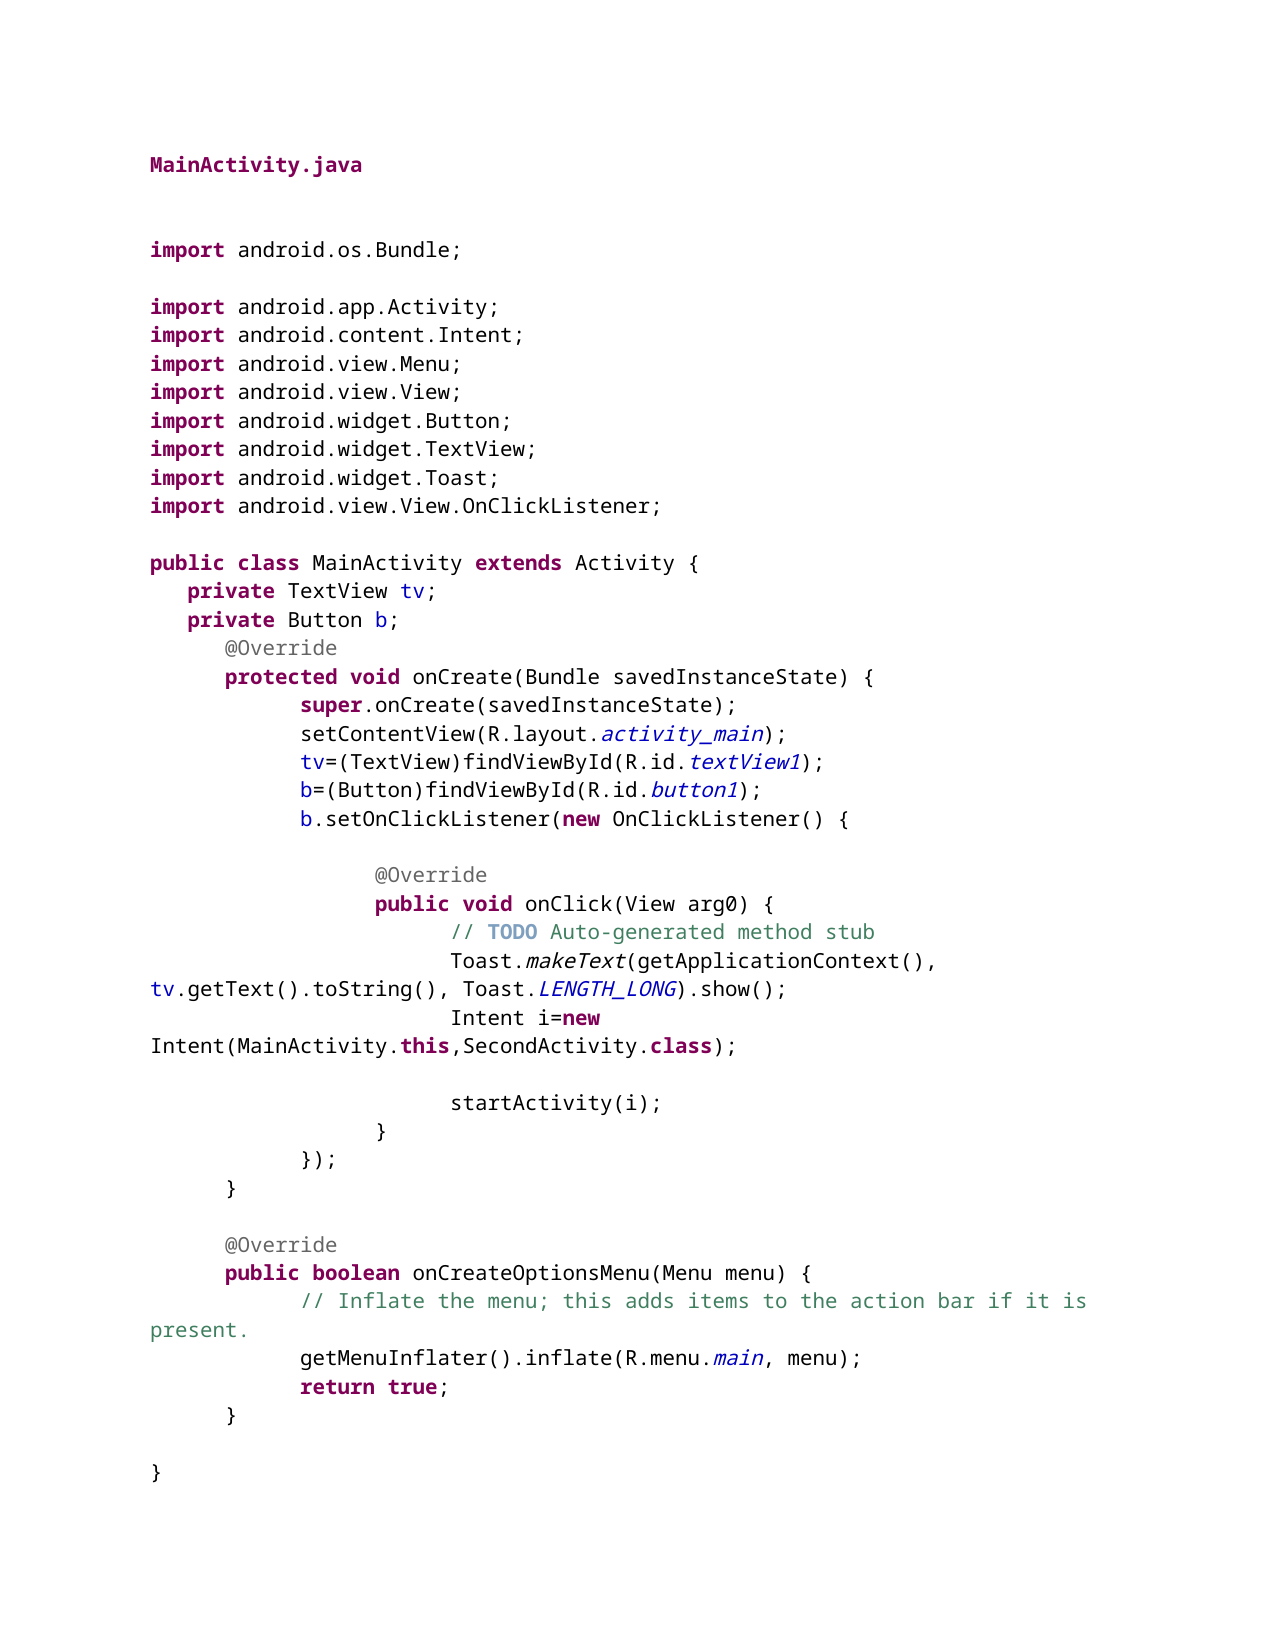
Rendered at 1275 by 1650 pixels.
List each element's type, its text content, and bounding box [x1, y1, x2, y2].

text b=(Button)findViewById(R.id.button1); [150, 776, 1125, 804]
text private Button b; [150, 605, 1125, 633]
text } [150, 1457, 1125, 1486]
text @Override [150, 633, 1125, 662]
text import android.content.Intent; [150, 321, 1125, 349]
text tv=(TextView)findViewById(R.id.textView1); [150, 747, 1125, 776]
text return true; [150, 1372, 1125, 1400]
text public class MainActivity extends Activity { [150, 548, 1125, 577]
text } [150, 1173, 1125, 1201]
text // Inflate the menu; this adds items to the action bar if it is present. [150, 1287, 1125, 1343]
text @Override [150, 1230, 1125, 1258]
text public void onClick(View arg0) { [150, 889, 1125, 917]
text import android.widget.TextView; [150, 434, 1125, 463]
text MainActivity.java [150, 150, 1125, 178]
text } [150, 1116, 1125, 1144]
text Toast.makeText(getApplicationContext(), tv.getText().toString(), Toast.LENGTH_LONG).show(); [150, 946, 1125, 1003]
text import android.view.View.OnClickListener; [150, 491, 1125, 520]
text import android.widget.Button; [150, 406, 1125, 434]
text setContentView(R.layout.activity_main); [150, 719, 1125, 747]
text startActivity(i); [150, 1088, 1125, 1116]
text import android.widget.Toast; [150, 463, 1125, 491]
text public boolean onCreateOptionsMenu(Menu menu) { [150, 1258, 1125, 1287]
text // TODO Auto-generated method stub [150, 917, 1125, 946]
text protected void onCreate(Bundle savedInstanceState) { [150, 662, 1125, 690]
text }); [150, 1144, 1125, 1173]
text import android.view.Menu; [150, 349, 1125, 377]
text b.setOnClickListener(new OnClickListener() { [150, 804, 1125, 832]
text @Override [150, 861, 1125, 889]
text import android.view.View; [150, 377, 1125, 406]
text Intent i=new Intent(MainActivity.this,SecondActivity.class); [150, 1003, 1125, 1059]
text import android.app.Activity; [150, 292, 1125, 321]
text import android.os.Bundle; [150, 235, 1125, 264]
text private TextView tv; [150, 577, 1125, 605]
text super.onCreate(savedInstanceState); [150, 690, 1125, 719]
text getMenuInflater().inflate(R.menu.main, menu); [150, 1343, 1125, 1372]
text } [150, 1400, 1125, 1429]
